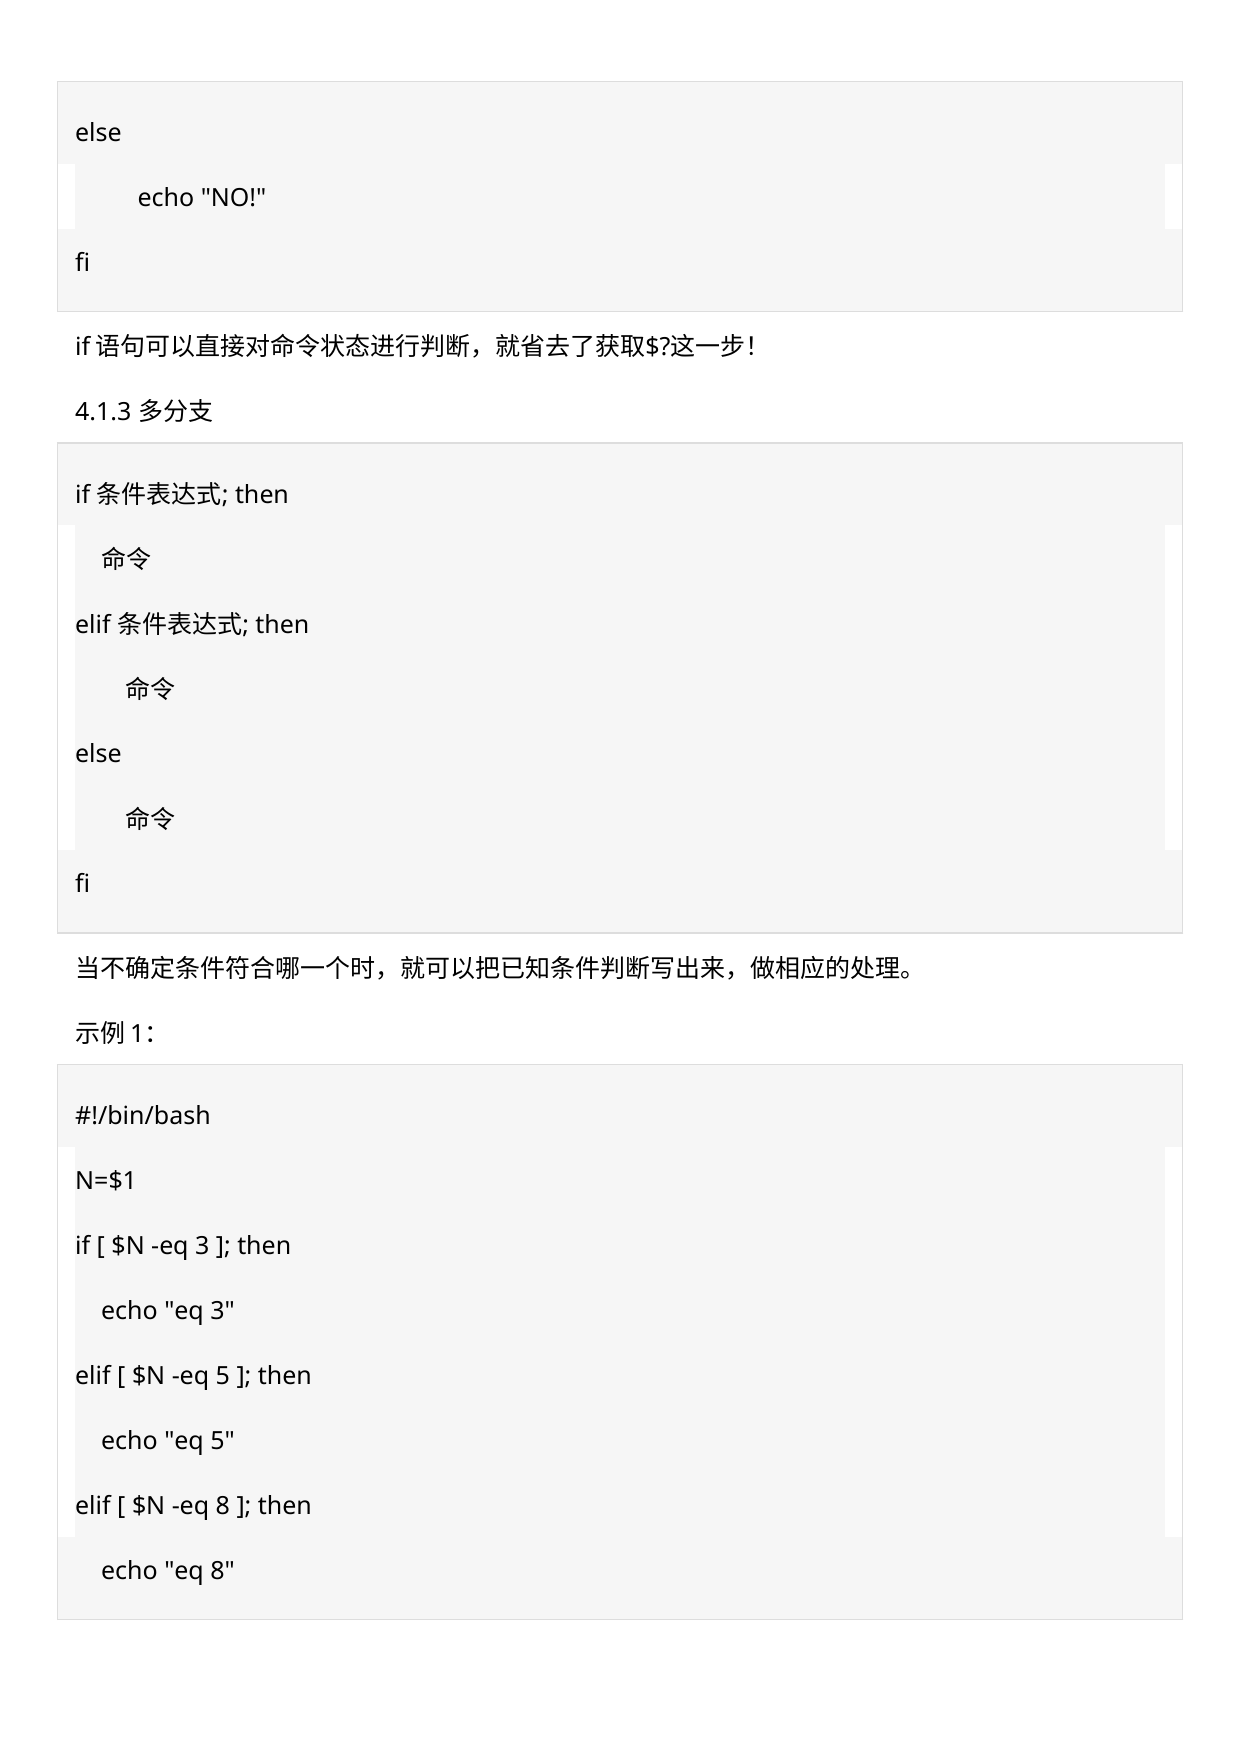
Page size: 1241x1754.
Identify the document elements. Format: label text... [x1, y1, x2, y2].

text elif [ $N -eq 5 ]; then [75, 1342, 1165, 1407]
text else [58, 82, 1182, 164]
text echo "eq 5" [75, 1407, 1165, 1472]
text echo "eq 3" [75, 1277, 1165, 1342]
text 示例1： [75, 999, 1165, 1064]
text 当不确定条件符合哪一个时，就可以把已知条件判断写出来，做相应的处理。 [75, 934, 1165, 999]
text if [ $N -eq 3 ]; then [75, 1212, 1165, 1277]
text fi [58, 832, 1182, 932]
text elif 条件表达式; then [75, 590, 1165, 655]
text if语句可以直接对命令状态进行判断，就省去了获取$?这一步！ [75, 312, 1165, 377]
text else [75, 720, 1165, 785]
text echo "NO!" [75, 164, 1165, 211]
text echo "eq 8" [58, 1519, 1182, 1619]
text elif [ $N -eq 8 ]; then [75, 1472, 1165, 1519]
text fi [58, 211, 1182, 311]
text 命令 [75, 525, 1165, 590]
text if 条件表达式; then [58, 444, 1182, 525]
text 命令 [75, 655, 1165, 720]
text #!/bin/bash [58, 1065, 1182, 1147]
text 命令 [75, 785, 1165, 832]
text 4.1.3 多分支 [75, 377, 1165, 442]
text N=$1 [75, 1147, 1165, 1212]
